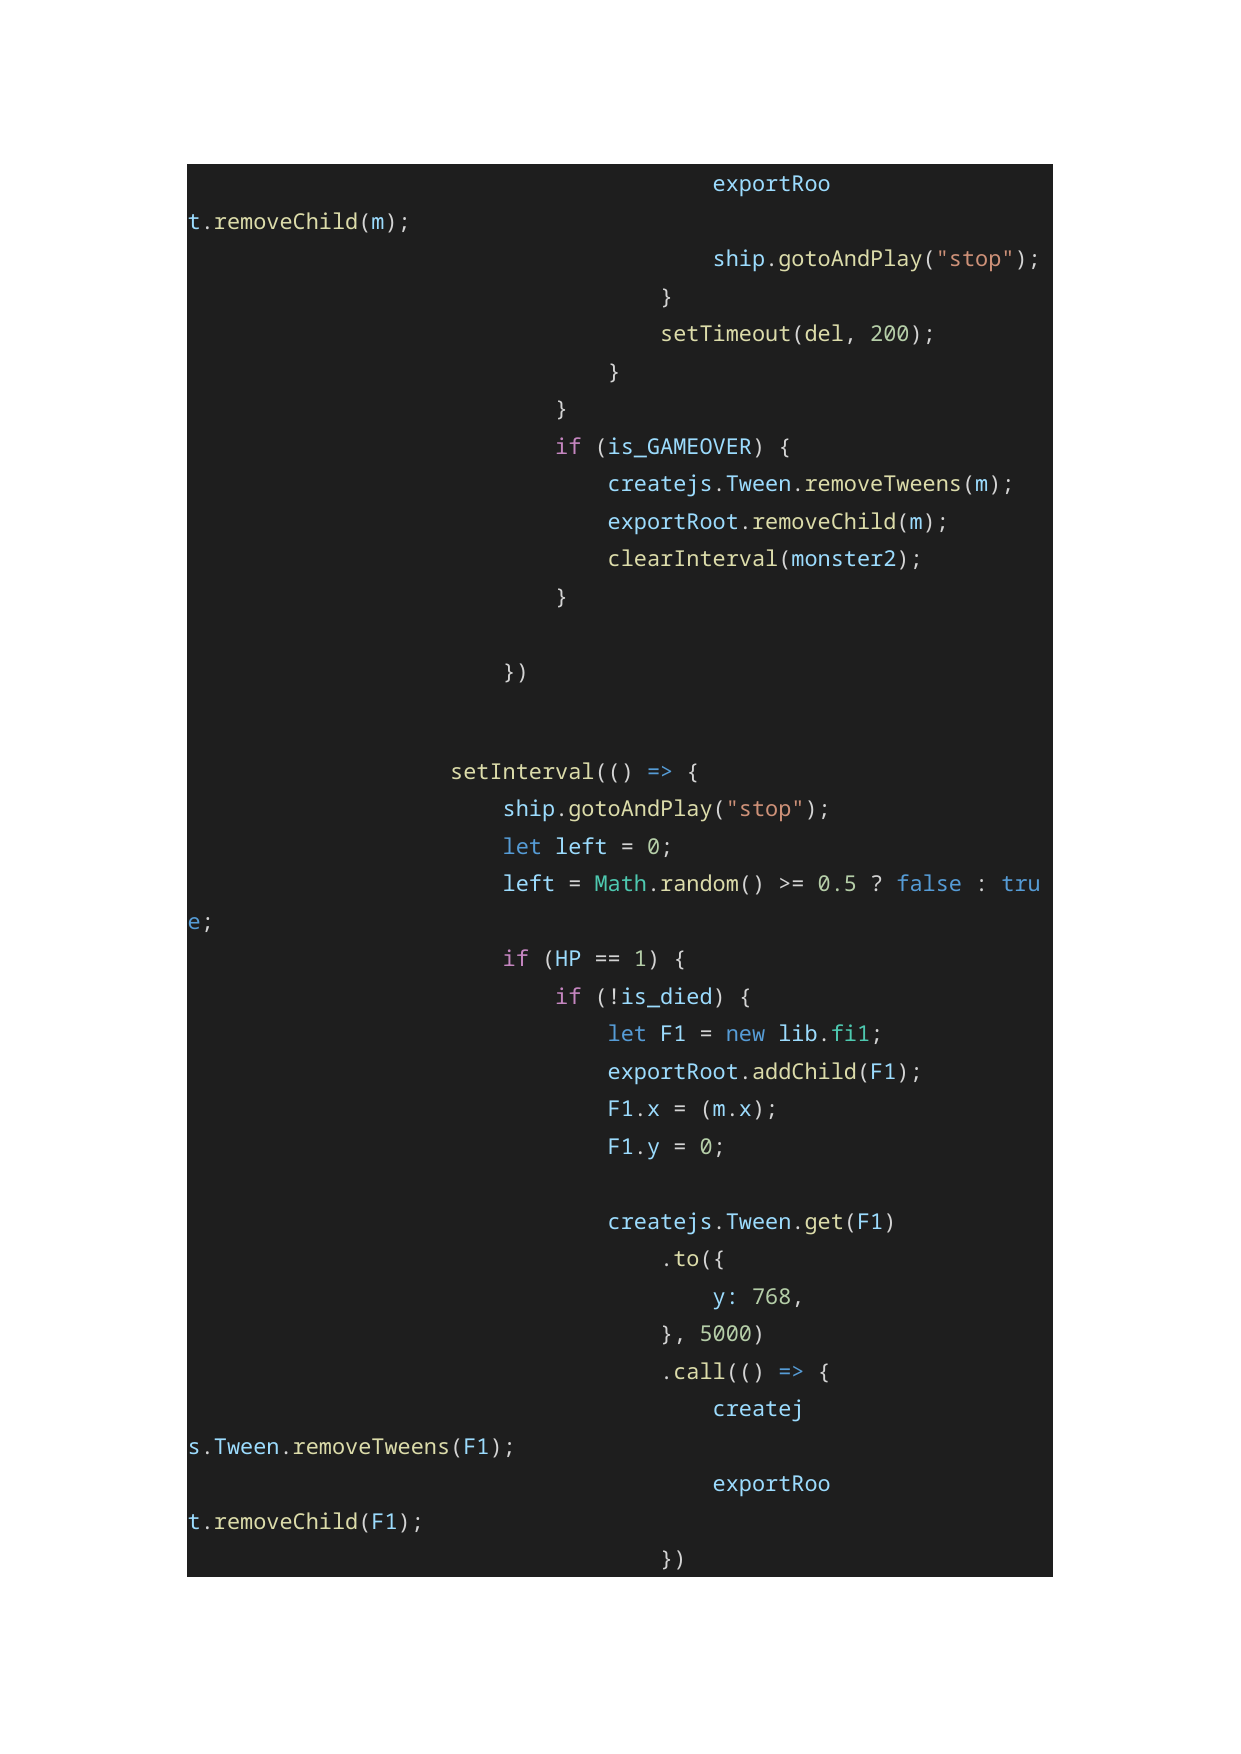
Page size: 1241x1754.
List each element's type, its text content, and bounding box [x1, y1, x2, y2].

text createjs.Tween.get(F1) [187, 1202, 1053, 1239]
text y: 768, [187, 1277, 1053, 1314]
text ship.gotoAndPlay("stop"); [187, 239, 1053, 277]
text } [187, 352, 1053, 389]
text F1.x = (m.x); [187, 1089, 1053, 1127]
text exportRoot.addChild(F1); [187, 1052, 1053, 1089]
text setTimeout(del, 200); [187, 314, 1053, 352]
text F1.y = 0; [187, 1127, 1053, 1164]
text } [187, 389, 1053, 427]
text exportRoot.removeChild(F1); [187, 1464, 1053, 1539]
text if (is_GAMEOVER) { [187, 427, 1053, 464]
text if (!is_died) { [187, 977, 1053, 1014]
text clearInterval(monster2); [187, 539, 1053, 577]
text .to({ [187, 1239, 1053, 1277]
text let F1 = new lib.fi1; [187, 1014, 1053, 1052]
text if (HP == 1) { [187, 939, 1053, 977]
text left = Math.random() >= 0.5 ? false : true; [187, 864, 1053, 939]
text let left = 0; [187, 827, 1053, 864]
text ship.gotoAndPlay("stop"); [187, 789, 1053, 827]
text } [187, 577, 1053, 614]
text }) [187, 1539, 1053, 1577]
text }, 5000) [187, 1314, 1053, 1352]
text exportRoot.removeChild(m); [187, 502, 1053, 539]
text } [187, 277, 1053, 314]
text }) [187, 652, 1053, 689]
text createjs.Tween.removeTweens(F1); [187, 1389, 1053, 1464]
text createjs.Tween.removeTweens(m); [187, 464, 1053, 502]
text exportRoot.removeChild(m); [187, 164, 1053, 239]
text setInterval(() => { [187, 752, 1053, 789]
text .call(() => { [187, 1352, 1053, 1389]
